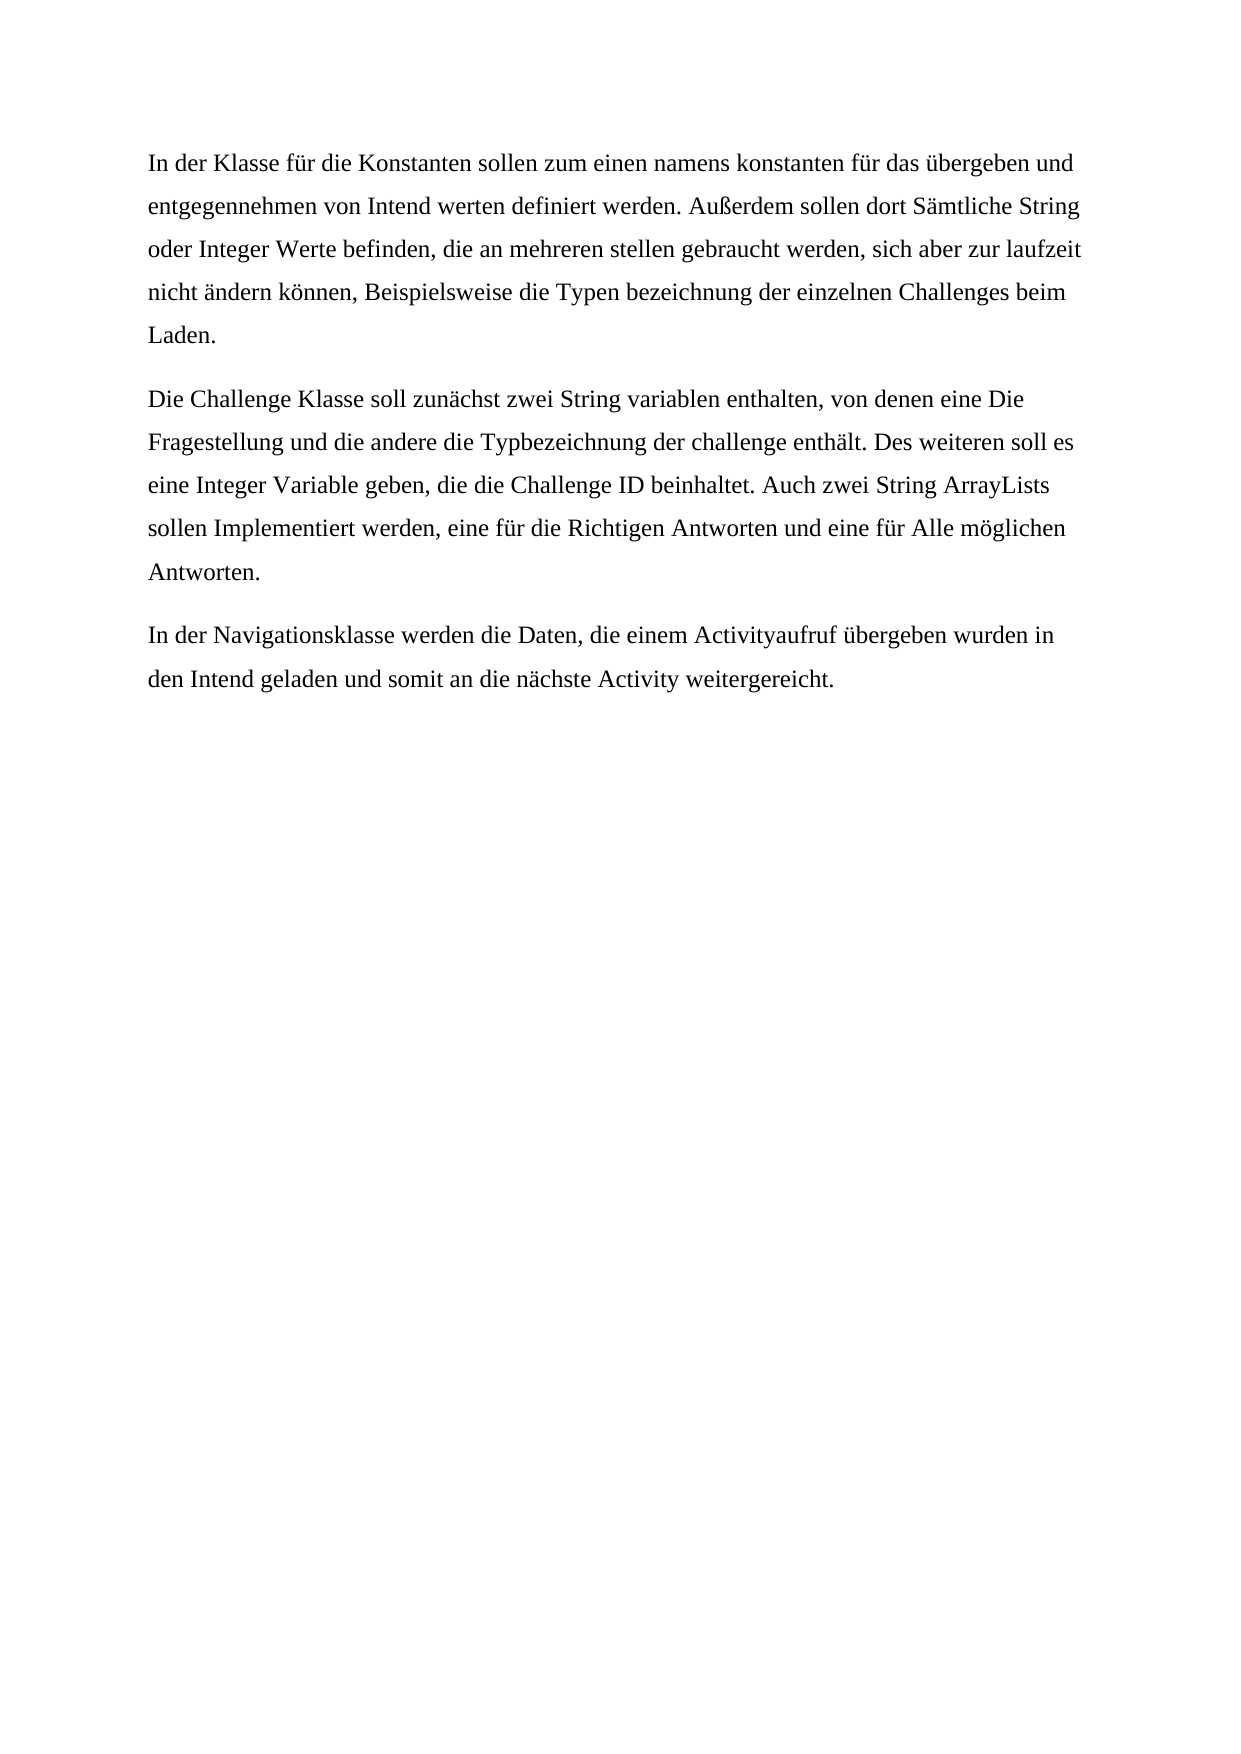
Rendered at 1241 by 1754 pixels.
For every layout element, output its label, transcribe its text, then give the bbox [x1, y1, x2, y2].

text Die Challenge Klasse soll zunächst zwei String variablen enthalten, von denen eine Die Fragestellung und die andere die Typbezeichnung der challenge enthält. Des weiteren soll es eine Integer Variable geben, die die Challenge ID beinhaltet. Auch zwei String ArrayLists sollen Implementiert werden, eine für die Richtigen Antworten und eine für Alle möglichen Antworten. [148, 384, 1093, 585]
text In der Navigationsklasse werden die Daten, die einem Activityaufruf übergeben wurden in den Intend geladen und somit an die nächste Activity weitergereicht. [148, 621, 1093, 692]
text In der Klasse für die Konstanten sollen zum einen namens konstanten für das übergeben und entgegennehmen von Intend werten definiert werden. Außerdem sollen dort Sämtliche String oder Integer Werte befinden, die an mehreren stellen gebraucht werden, sich aber zur laufzeit nicht ändern können, Beispielsweise die Typen bezeichnung der einzelnen Challenges beim Laden. [148, 148, 1093, 349]
